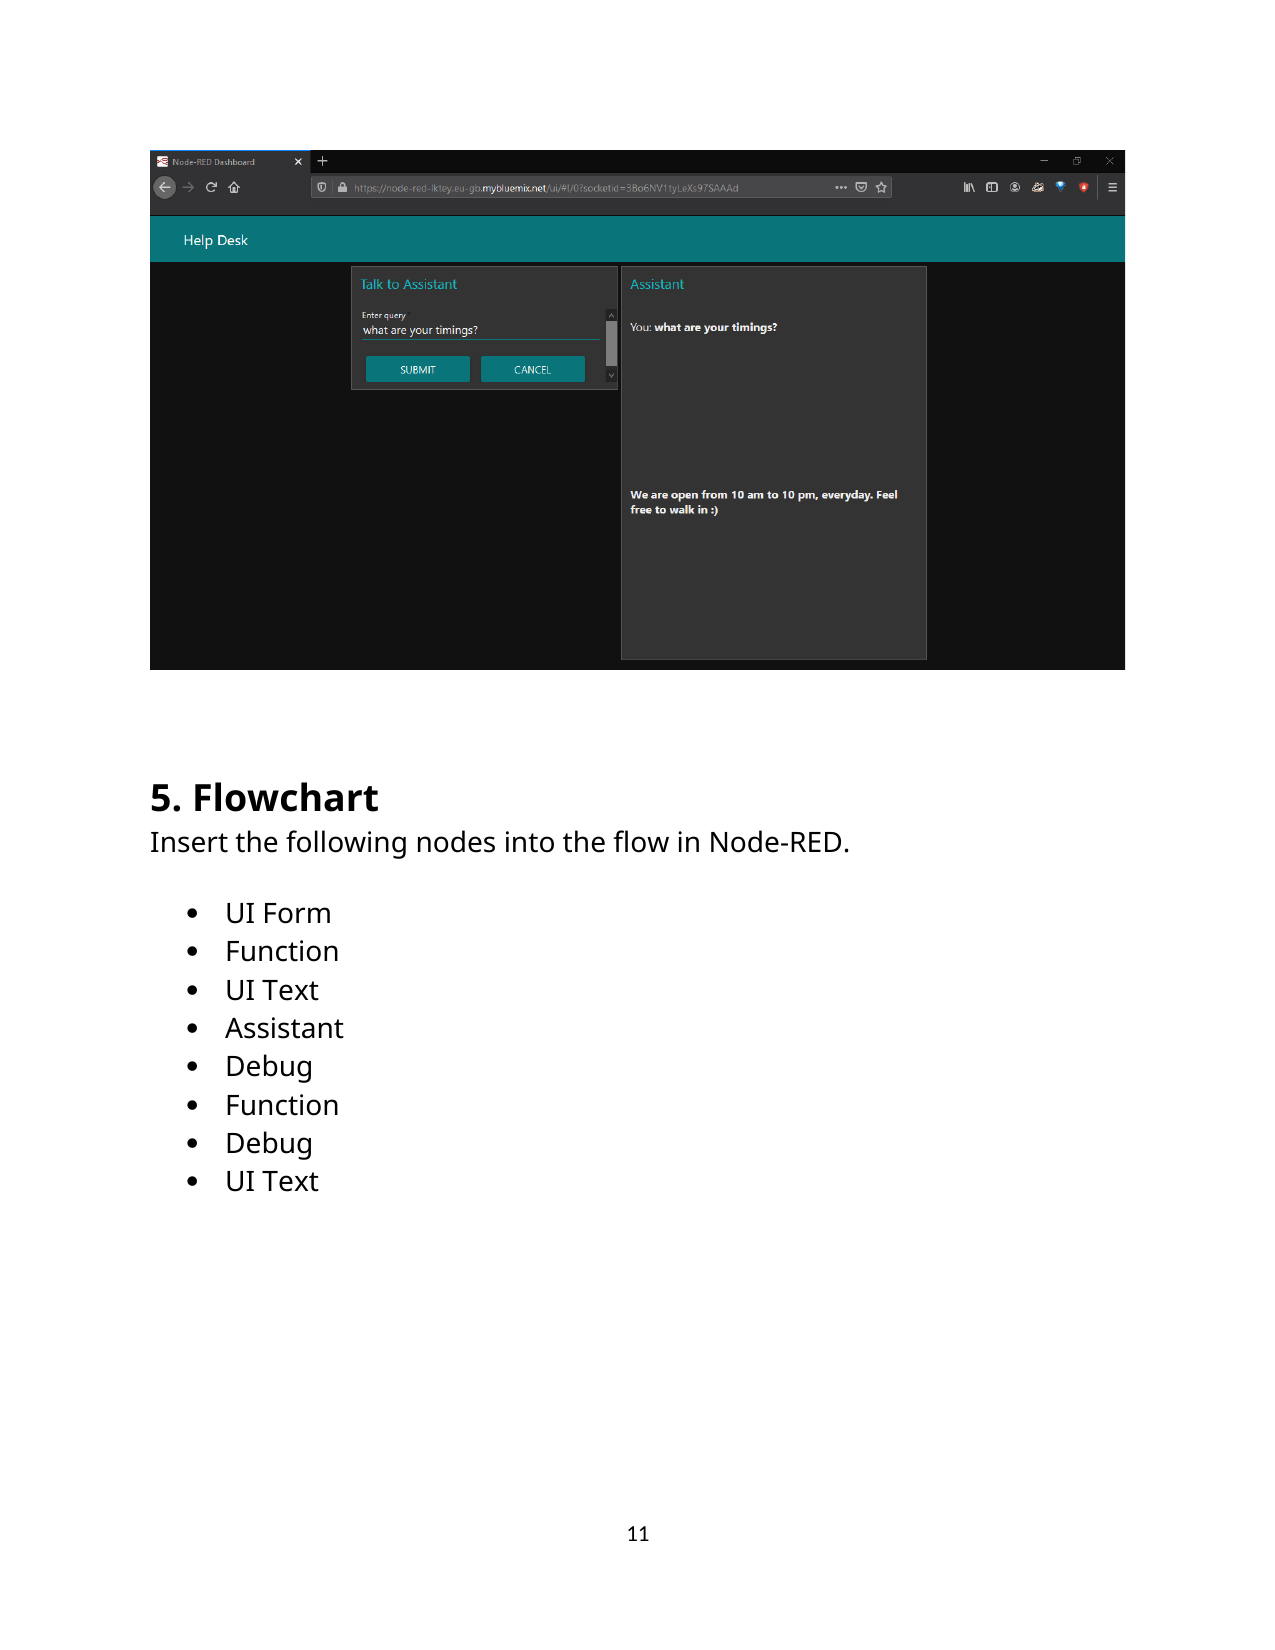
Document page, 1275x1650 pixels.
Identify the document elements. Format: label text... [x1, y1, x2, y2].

list Function [187, 1085, 1125, 1123]
text 5. Flowchart [150, 772, 1125, 823]
list UI Text [187, 970, 1125, 1008]
text Insert the following nodes into the flow in Node-RED. [150, 823, 1125, 861]
list UI Text [187, 1162, 1125, 1200]
list Debug [187, 1047, 1125, 1085]
list Assistant [187, 1008, 1125, 1047]
picture [150, 150, 1125, 670]
list UI Form [187, 893, 1125, 932]
list Function [187, 932, 1125, 970]
list Debug [187, 1123, 1125, 1162]
